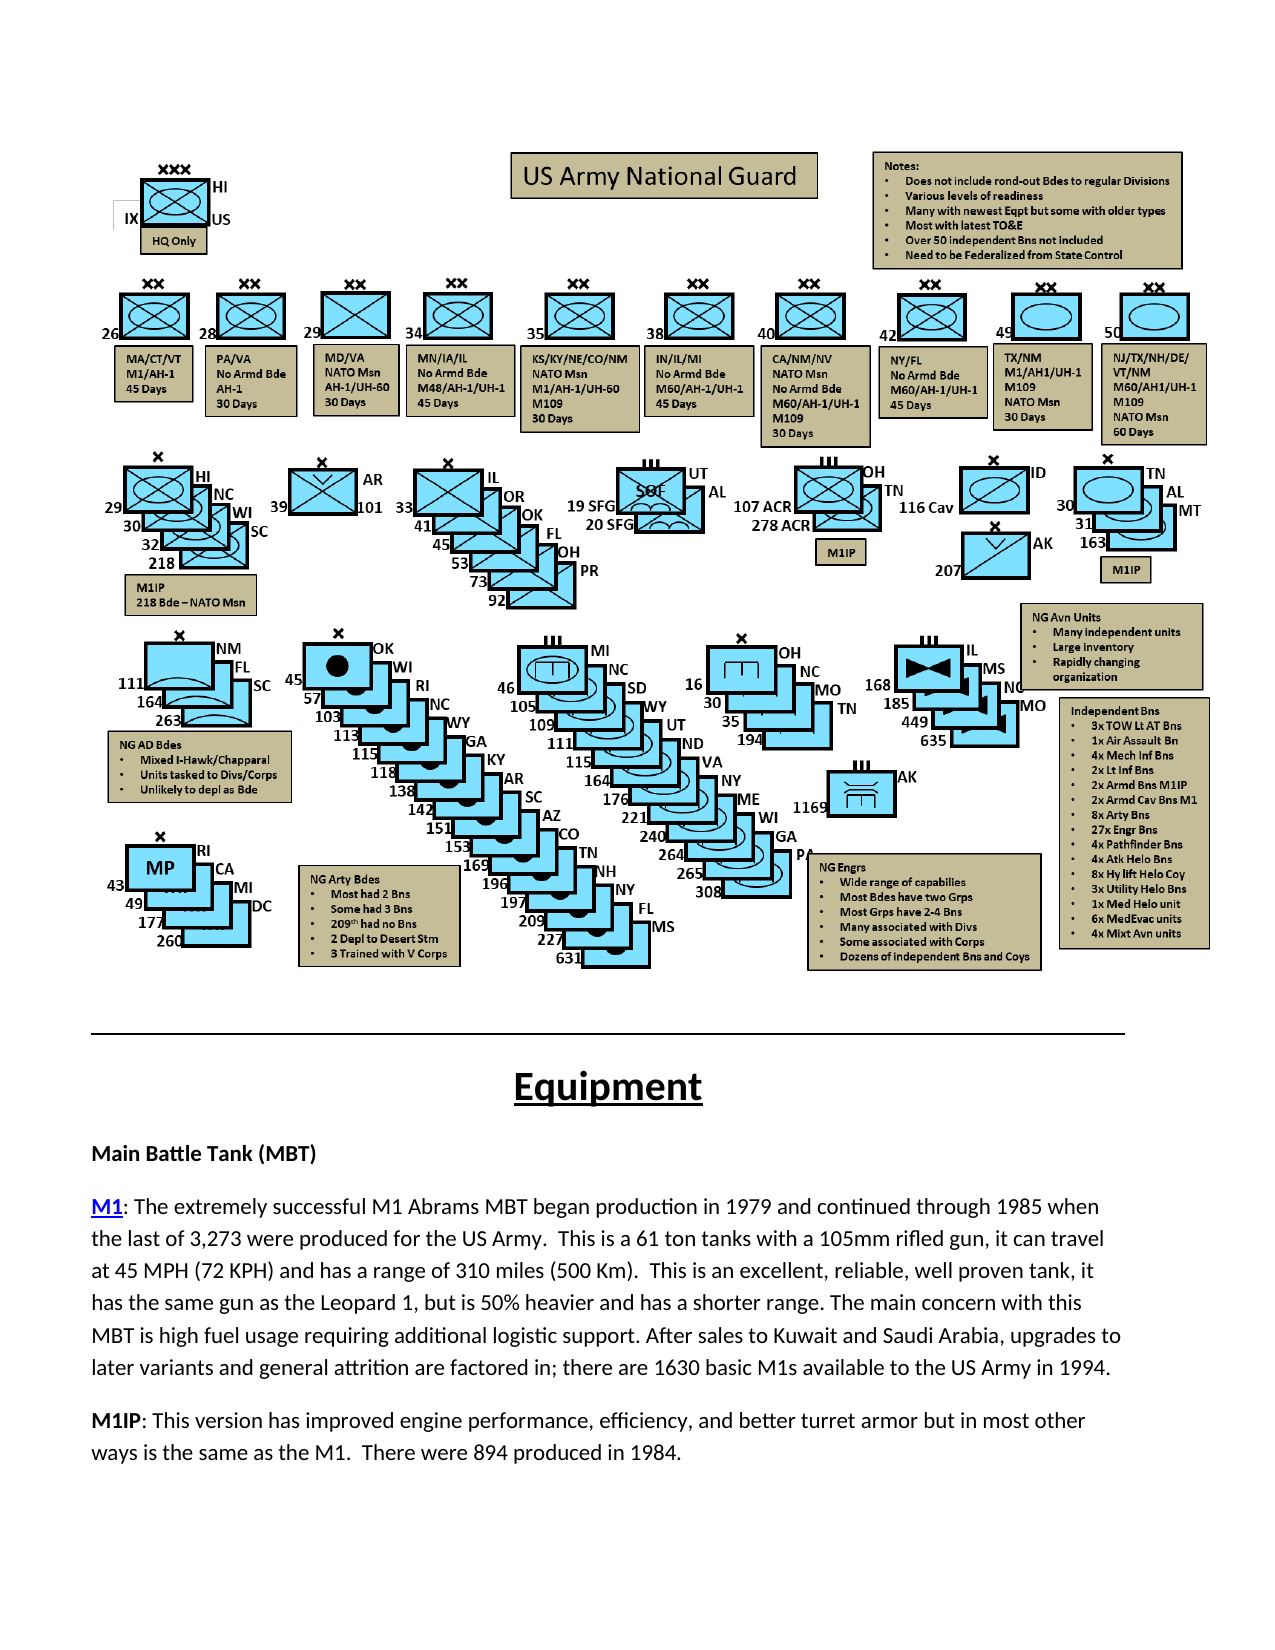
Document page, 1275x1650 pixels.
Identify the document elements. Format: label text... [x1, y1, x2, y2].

text Main Battle Tank (MBT) [91, 1139, 1125, 1167]
text M1IP: This version has improved engine performance, efficiency, and better turret armor but in most other ways is the same as the M1. There were 894 produced in 1984. [91, 1406, 1125, 1466]
text M1: The extremely successful M1 Abrams MBT began production in 1979 and continued through 1985 when the last of 3,273 were produced for the US Army. This is a 61 ton tanks with a 105mm rifled gun, it can travel at 45 MPH (72 KPH) and has a range of 310 miles (500 Km). This is an excellent, reliable, well proven tank, it has the same gun as the Leopard 1, but is 50% heavier and has a shorter range. The main concern with this MBT is high fuel usage requiring additional logistic support. After sales to Kuwait and Saudi Arabia, upgrades to later variants and general attrition are factored in; there are 1630 basic M1s available to the US Army in 1994. [91, 1192, 1125, 1381]
picture [91, 150, 1212, 978]
text Equipment [91, 1060, 1125, 1111]
